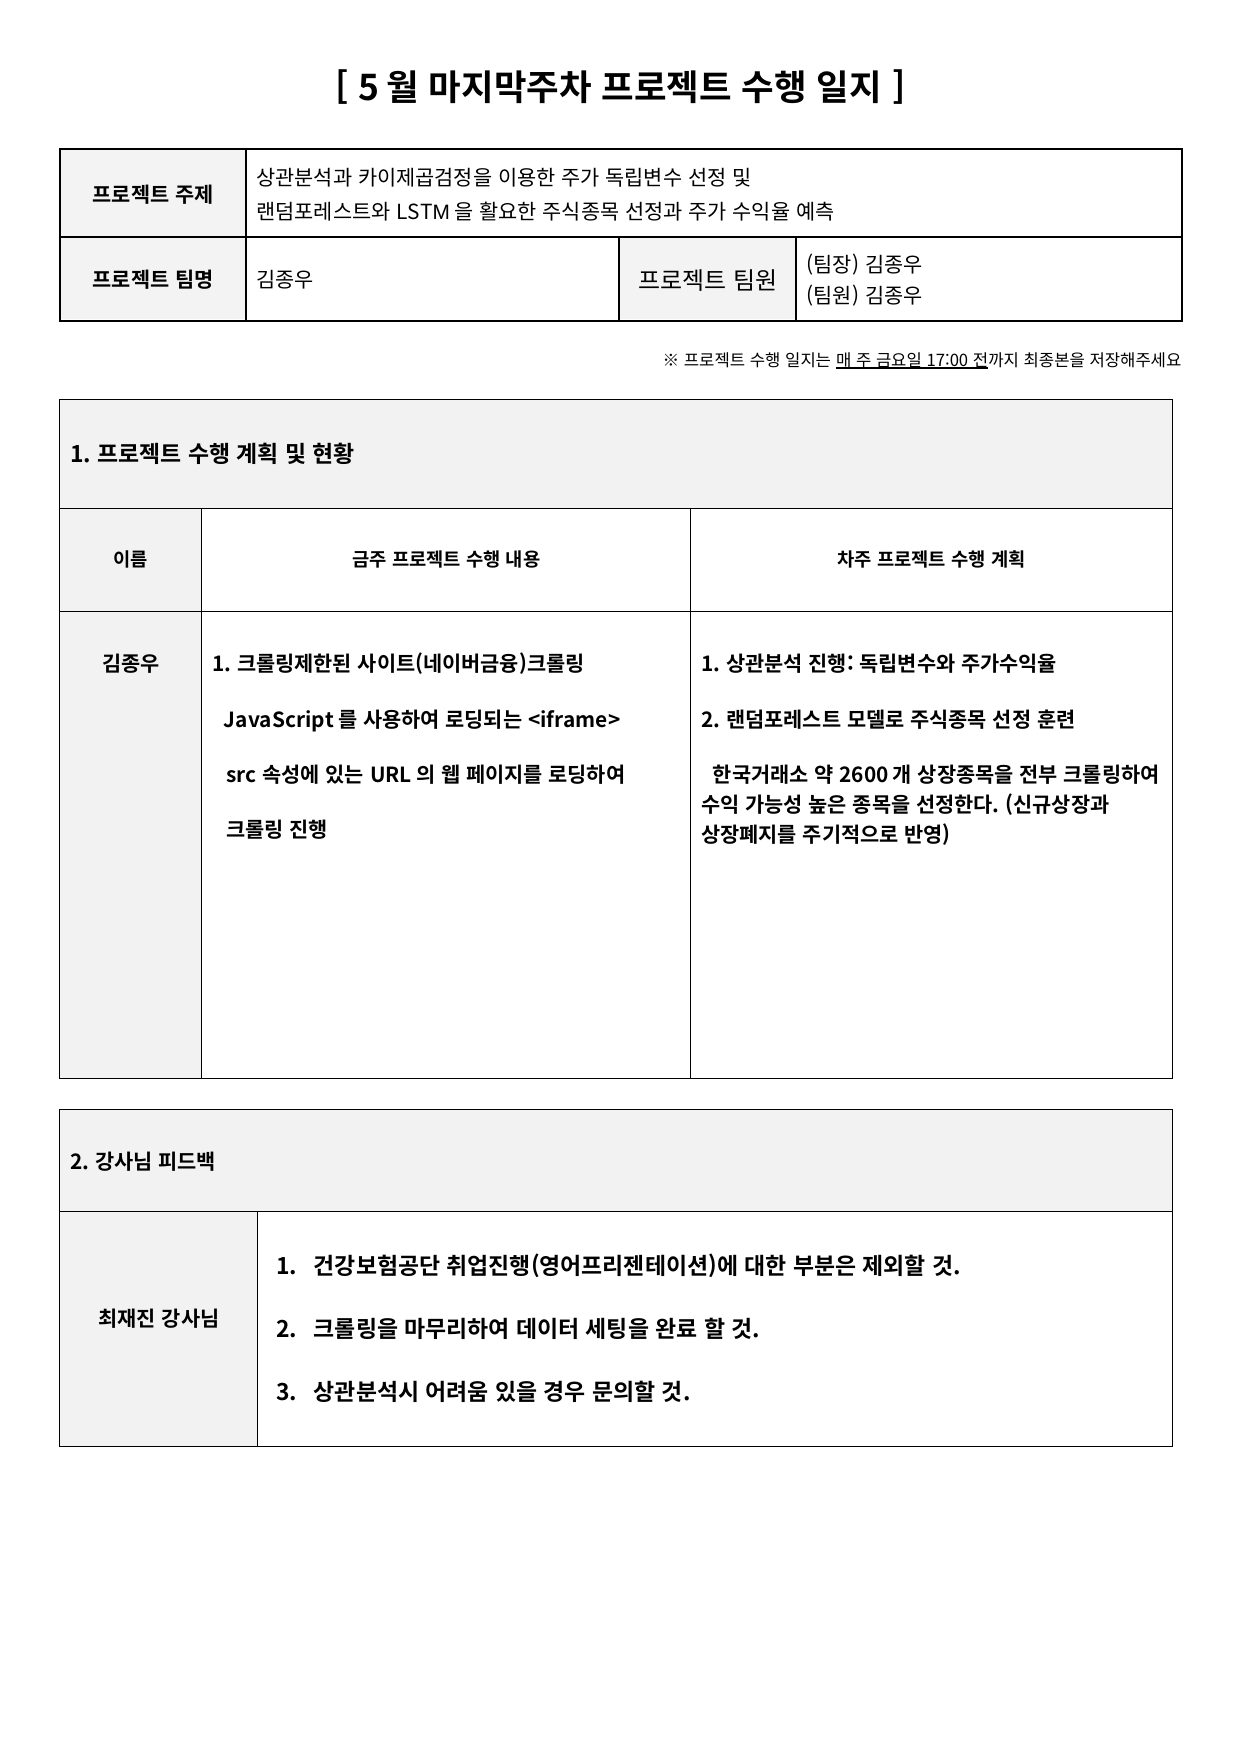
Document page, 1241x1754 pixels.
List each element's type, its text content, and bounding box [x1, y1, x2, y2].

table_cell [620, 238, 795, 319]
table_cell 프로젝트 팀명 [61, 238, 245, 319]
table_cell (팀장) 김종우 (팀원) 김종우 [797, 238, 1181, 319]
text [ 5월 마지막주차 프로젝트 수행 일지 ] [59, 59, 1181, 110]
table_cell 금주 프로젝트 수행 내용 [202, 509, 690, 611]
table_header 1. 프로젝트 수행 계획 및 현황 [60, 400, 1172, 508]
table_cell 1. 상관분석 진행: 독립변수와 주가수익율 2. 랜덤포레스트 모델로 주식종목 선정 훈련 한국거래소 약 2600개 상장종목을 전부 크롤링하여 수익 가능성 높은 종목을 선정한다. (신규상장과 상장폐지를 주기적으로 반영) [691, 612, 1172, 1078]
table_header 프로젝트 주제 [61, 150, 245, 236]
table_cell 김종우 [247, 238, 618, 319]
table_cell 차주 프로젝트 수행 계획 [691, 509, 1172, 611]
table_cell 이름 [60, 509, 201, 611]
table_header 2. 강사님 피드백 [60, 1110, 1172, 1211]
table_cell 김종우 [60, 612, 201, 1078]
text ※ 프로젝트 수행 일지는 매 주 금요일 17:00 전까지 최종본을 저장해주세요 [59, 347, 1181, 371]
table_cell 1. 크롤링제한된 사이트(네이버금융)크롤링 JavaScript를 사용하여 로딩되는 <iframe> src 속성에 있는 URL의 웹 페이지를 로딩하여 크롤링 진행 [202, 612, 690, 1078]
table_header 상관분석과 카이제곱검정을 이용한 주가 독립변수 선정 및 랜덤포레스트와 LSTM을 활요한 주식종목 선정과 주가 수익율 예측 [247, 150, 1181, 236]
table_cell 건강보험공단 취업진행(영어프리젠테이션)에 대한 부분은 제외할 것. 크롤링을 마무리하여 데이터 세팅을 완료 할 것. 상관분석시 어려움 있을 경우 문의할 것. [258, 1212, 1172, 1446]
table_cell 최재진 강사님 [60, 1212, 257, 1446]
